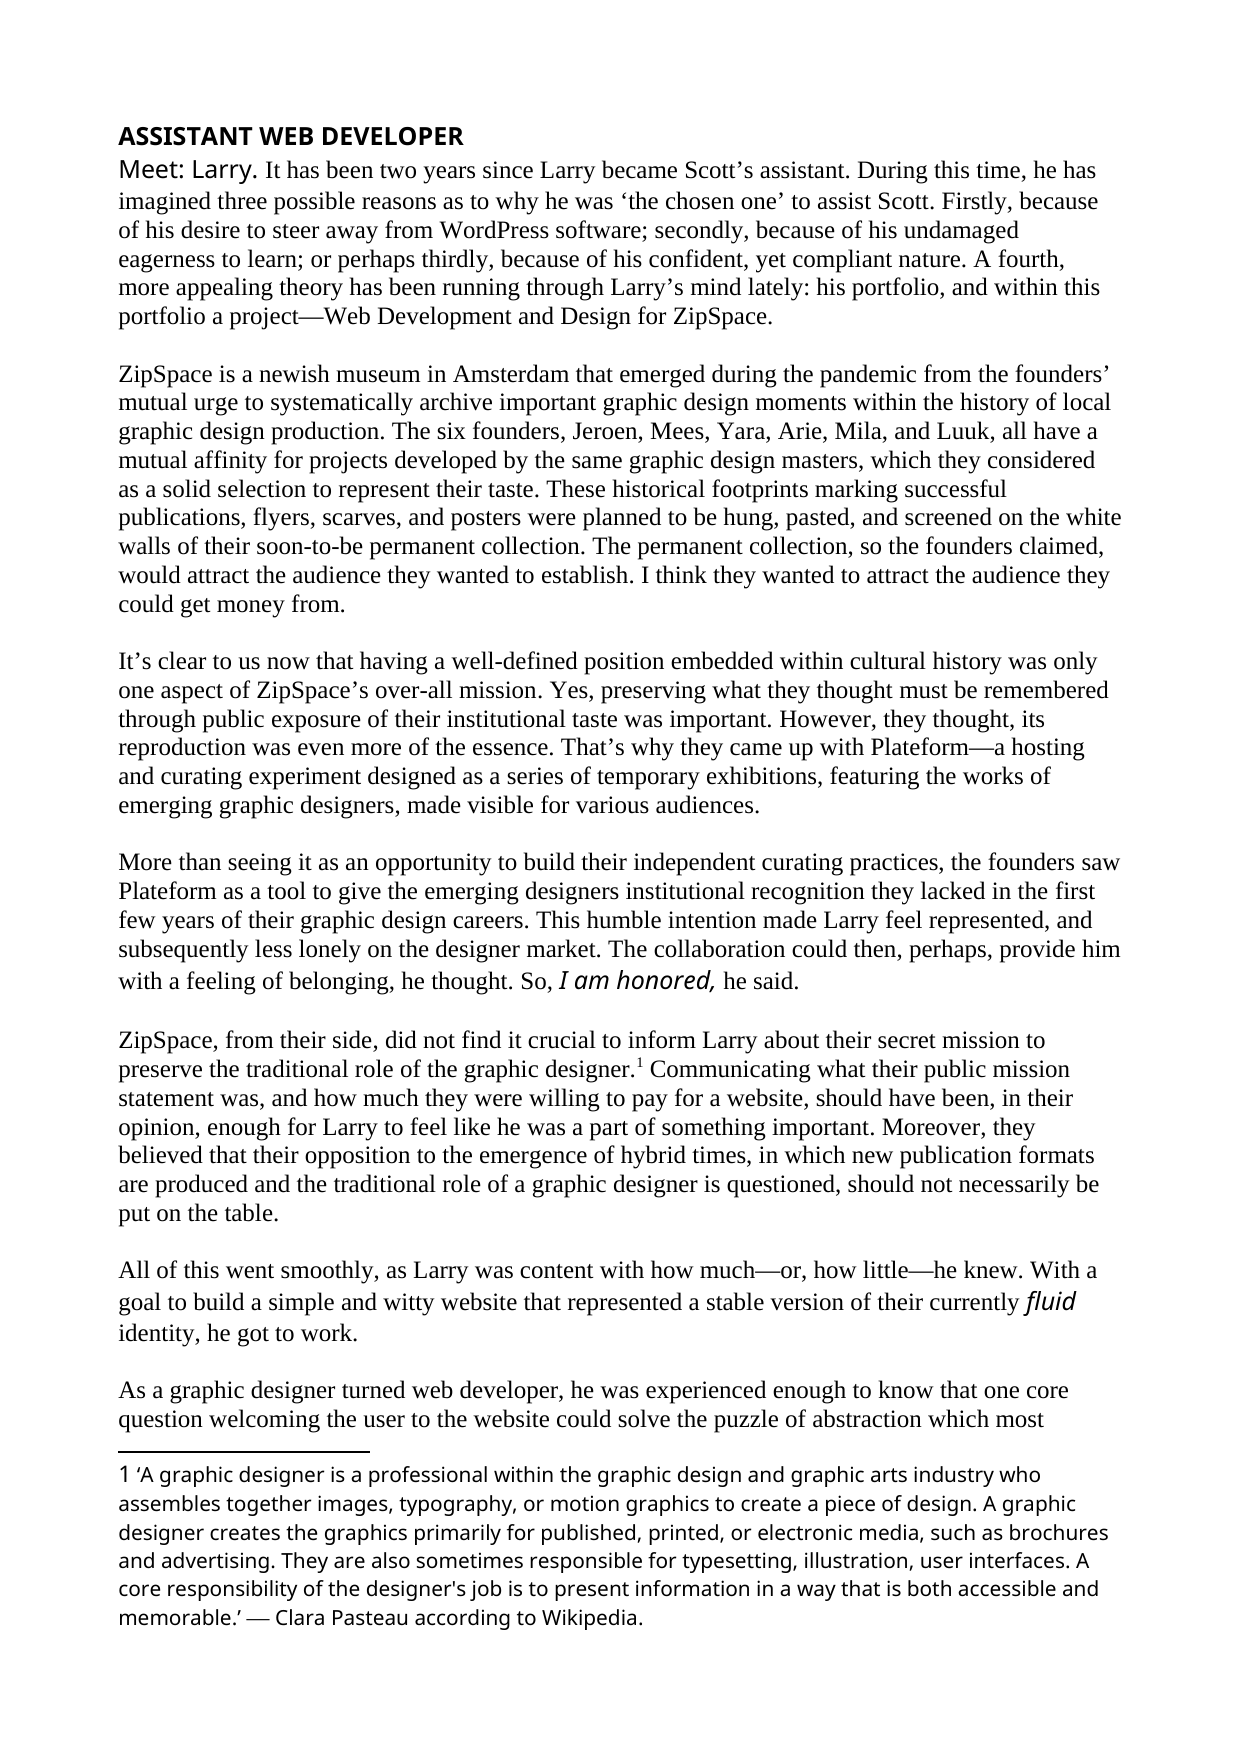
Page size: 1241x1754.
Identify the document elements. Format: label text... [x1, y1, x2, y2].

text ZipSpace is a newish museum in Amsterdam that emerged during the pandemic from the founders’ mutual urge to systematically archive important graphic design moments within the history of local graphic design production. The six founders, Jeroen, Mees, Yara, Arie, Mila, and Luuk, all have a mutual affinity for projects developed by the same graphic design masters, which they considered as a solid selection to represent their taste. These historical footprints marking successful publications, flyers, scarves, and posters were planned to be hung, pasted, and screened on the white walls of their soon-to-be permanent collection. The permanent collection, so the founders claimed, would attract the audience they wanted to establish. I think they wanted to attract the audience they could get money from. [118, 359, 1122, 617]
text assistant web developer [118, 118, 1122, 152]
text ZipSpace, from their side, did not find it crucial to inform Larry about their secret mission to preserve the traditional role of the graphic designer. Communicating what their public mission statement was, and how much they were willing to pay for a website, should have been, in their opinion, enough for Larry to feel like he was a part of something important. Moreover, they believed that their opposition to the emergence of hybrid times, in which new publication formats are produced and the traditional role of a graphic designer is questioned, should not necessarily be put on the table. [118, 1025, 1122, 1227]
text All of this went smoothly, as Larry was content with how much—or, how little—he knew. With a goal to build a simple and witty website that represented a stable version of their currently fluid identity, he got to work. [118, 1255, 1122, 1347]
text More than seeing it as an opportunity to build their independent curating practices, the founders saw Plateform as a tool to give the emerging designers institutional recognition they lacked in the first few years of their graphic design careers. This humble intention made Larry feel represented, and subsequently less lonely on the designer market. The collaboration could then, perhaps, provide him with a feeling of belonging, he thought. So, I am honored, he said. [118, 847, 1122, 997]
text It’s clear to us now that having a well-defined position embedded within cultural history was only one aspect of ZipSpace’s over-all mission. Yes, preserving what they thought must be remembered through public exposure of their institutional taste was important. However, they thought, its reproduction was even more of the essence. That’s why they came up with Plateform—a hosting and curating experiment designed as a series of temporary exhibitions, featuring the works of emerging graphic designers, made visible for various audiences. [118, 646, 1122, 819]
text Meet: Larry. It has been two years since Larry became Scott’s assistant. During this time, he has imagined three possible reasons as to why he was ‘the chosen one’ to assist Scott. Firstly, because of his desire to steer away from WordPress software; secondly, because of his undamaged eagerness to learn; or perhaps thirdly, because of his confident, yet compliant nature. A fourth, more appealing theory has been running through Larry’s mind lately: his portfolio, and within this portfolio a project—Web Development and Design for ZipSpace. [118, 152, 1122, 330]
